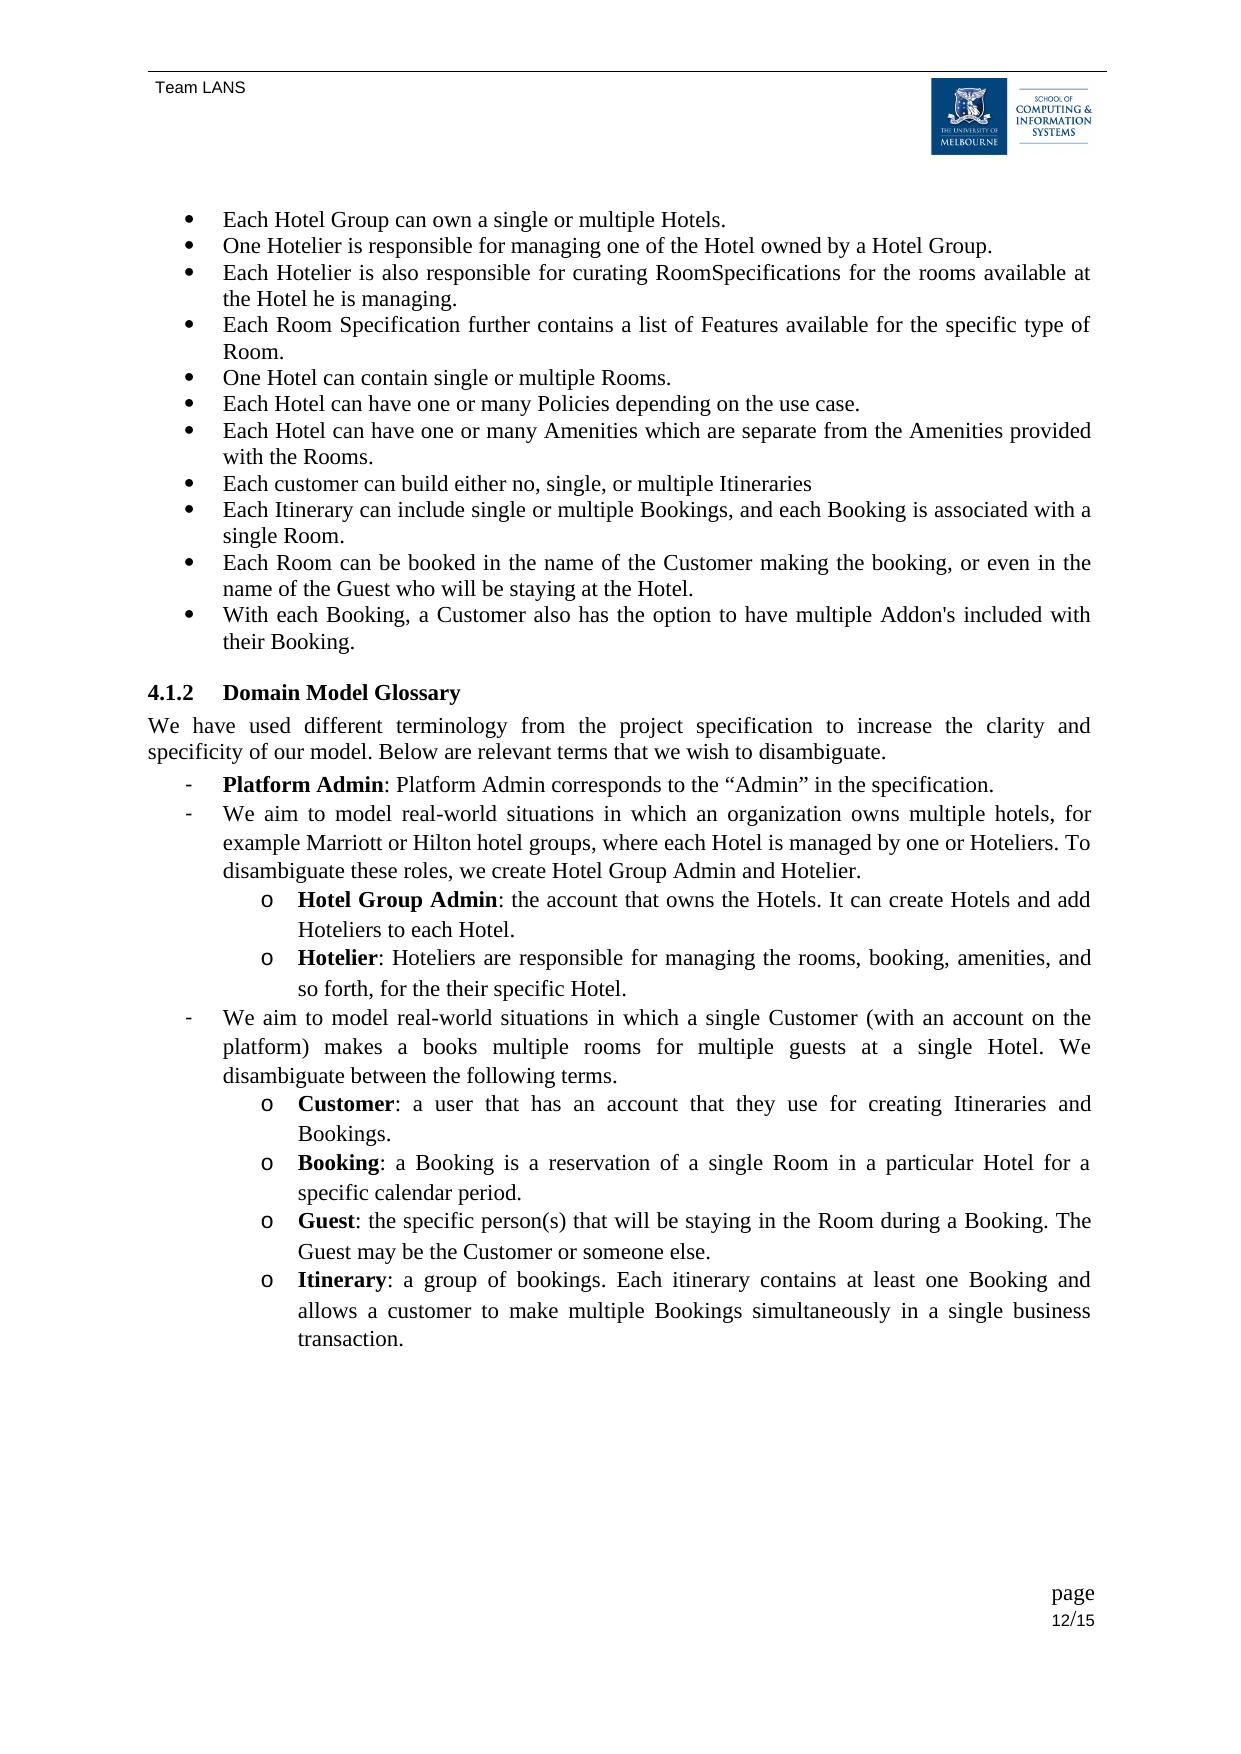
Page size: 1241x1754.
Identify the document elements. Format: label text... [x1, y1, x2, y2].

list One Hotel can contain single or multiple Rooms. [185, 364, 1092, 391]
picture [931, 78, 1100, 155]
list Each customer can build either no, single, or multiple Itineraries [185, 469, 1092, 496]
list Each Hotel can have one or many Policies depending on the use case. [185, 391, 1092, 417]
list We aim to model real-world situations in which a single Customer (with an account on the platform) makes a books multiple rooms for multiple guests at a single Hotel. We disambiguate between the following terms. [185, 1003, 1092, 1088]
list Itinerary: a group of bookings. Each itinerary contains at least one Booking and allows a customer to make multiple Bookings simultaneously in a single business transaction. [260, 1266, 1092, 1351]
list Platform Admin: Platform Admin corresponds to the “Admin” in the specification. [185, 771, 1092, 799]
text We have used different terminology from the project specification to increase the clarity and specificity of our model. Below are relevant terms that we wish to disambiguate. [148, 712, 1092, 764]
list Guest: the specific person(s) that will be staying in the Room during a Booking. The Guest may be the Customer or someone else. [260, 1208, 1092, 1264]
subtitle Domain Model Glossary [148, 679, 1092, 705]
list Each Itinerary can include single or multiple Bookings, and each Booking is associated with a single Room. [185, 496, 1092, 549]
list Each Hotelier is also responsible for curating RoomSpecifications for the rooms available at the Hotel he is managing. [185, 259, 1092, 311]
list Booking: a Booking is a reservation of a single Room in a particular Hotel for a specific calendar period. [260, 1149, 1092, 1206]
list One Hotelier is responsible for managing one of the Hotel owned by a Hotel Group. [185, 232, 1092, 259]
list Each Room Specification further contains a list of Features available for the specific type of Room. [185, 311, 1092, 364]
list Hotelier: Hoteliers are responsible for managing the rooms, booking, amenities, and so forth, for the their specific Hotel. [260, 944, 1092, 1001]
list Each Hotel Group can own a single or multiple Hotels. [185, 206, 1092, 232]
list Each Room can be booked in the name of the Customer making the booking, or even in the name of the Guest who will be staying at the Hotel. [185, 549, 1092, 601]
list Customer: a user that has an account that they use for creating Itineraries and Bookings. [260, 1090, 1092, 1147]
list Hotel Group Admin: the account that owns the Hotels. It can create Hotels and add Hoteliers to each Hotel. [260, 886, 1092, 942]
list Each Hotel can have one or many Amenities which are separate from the Amenities provided with the Rooms. [185, 417, 1092, 469]
list With each Booking, a Customer also has the option to have multiple Addon's included with their Booking. [185, 601, 1092, 654]
list We aim to model real-world situations in which an organization owns multiple hotels, for example Marriott or Hilton hotel groups, where each Hotel is managed by one or Hoteliers. To disambiguate these roles, we create Hotel Group Admin and Hotelier. [185, 799, 1092, 883]
